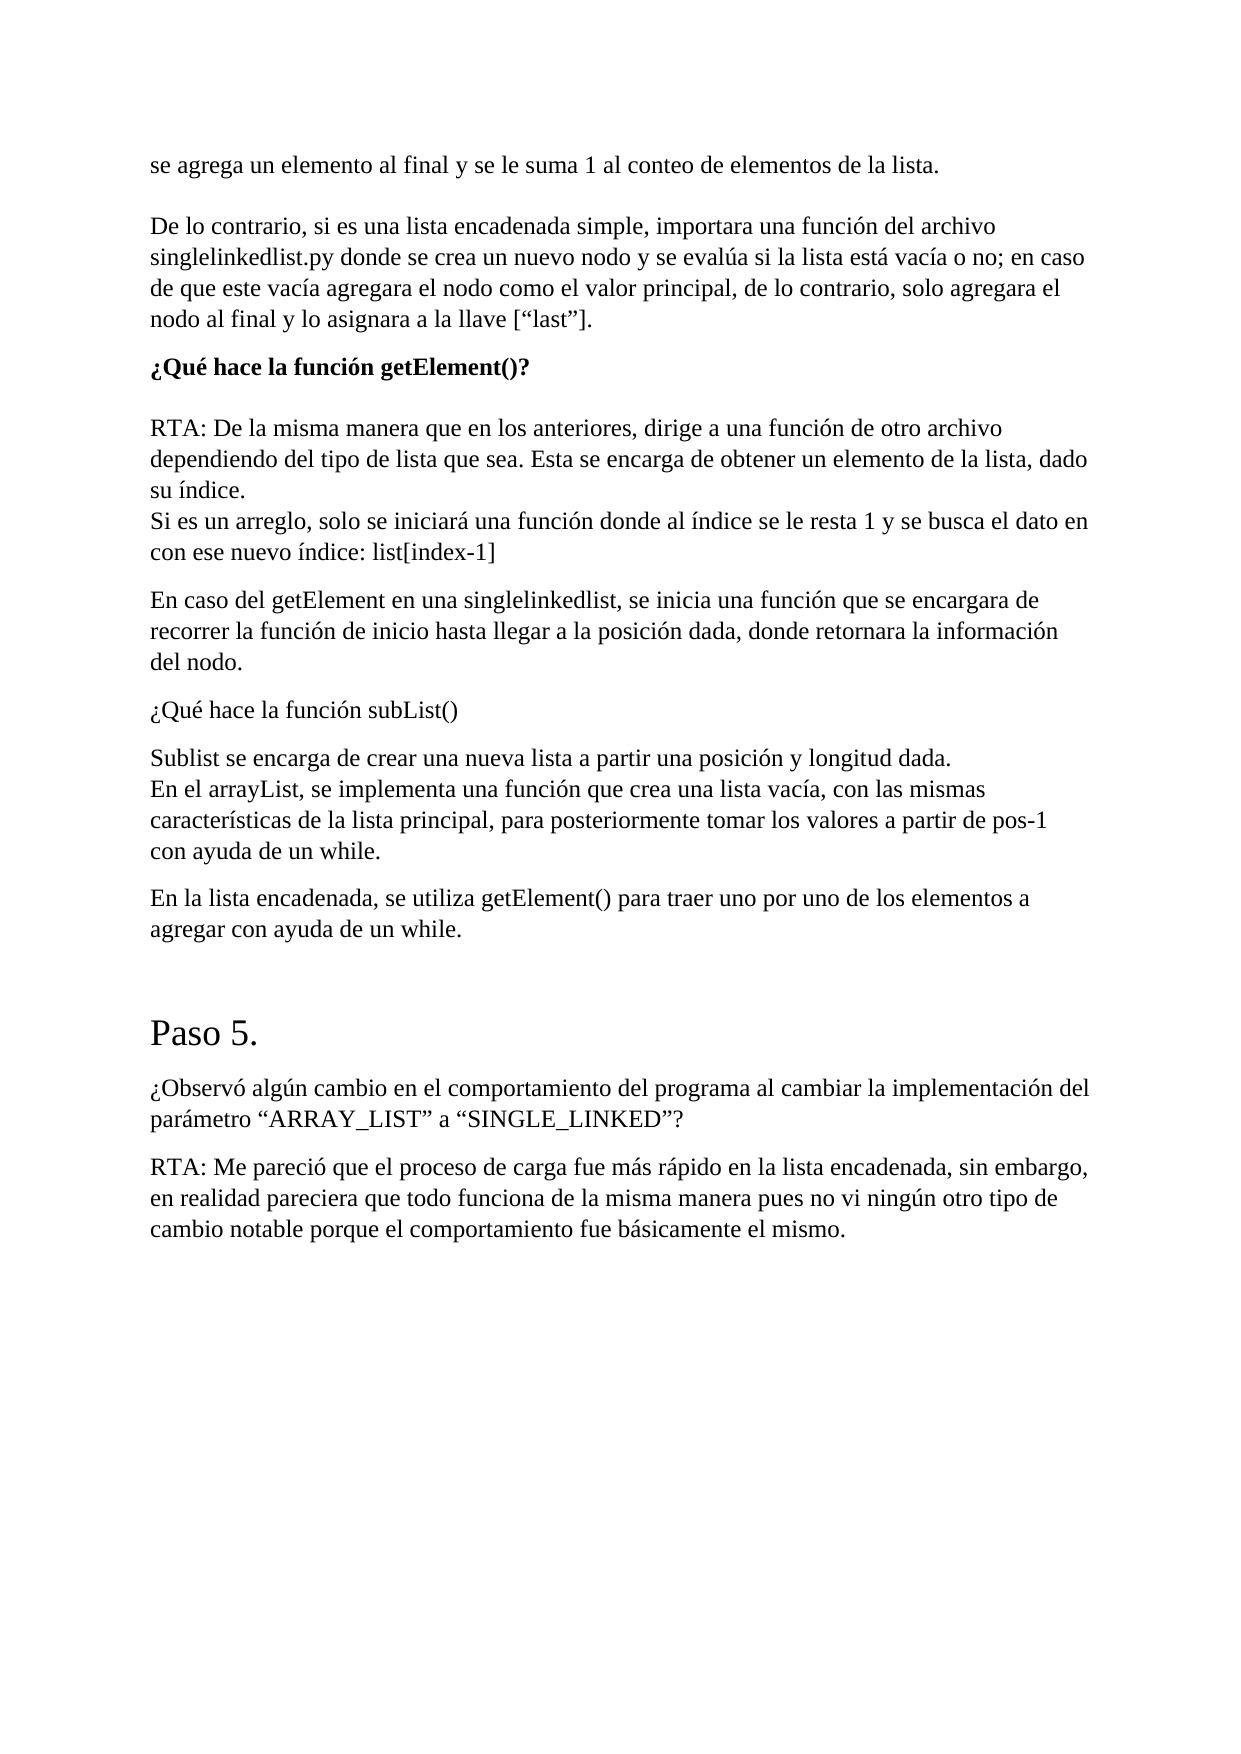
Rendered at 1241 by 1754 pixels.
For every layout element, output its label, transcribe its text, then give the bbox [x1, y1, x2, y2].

text Sublist se encarga de crear una nueva lista a partir una posición y longitud dada. En el arrayList, se implementa una función que crea una lista vacía, con las mismas características de la lista principal, para posteriormente tomar los valores a partir de pos-1 con ayuda de un while. [150, 743, 1090, 864]
text ¿Qué hace la función subList() [150, 695, 1090, 724]
text ¿Observó algún cambio en el comportamiento del programa al cambiar la implementación del parámetro “ARRAY_LIST” a “SINGLE_LINKED”? [150, 1073, 1090, 1133]
text En caso del getElement en una singlelinkedlist, se inicia una función que se encargara de recorrer la función de inicio hasta llegar a la posición dada, donde retornara la información del nodo. [150, 585, 1090, 676]
text ¿Qué hace la función getElement()? RTA: De la misma manera que en los anteriores, dirige a una función de otro archivo dependiendo del tipo de lista que sea. Esta se encarga de obtener un elemento de la lista, dado su índice. Si es un arreglo, solo se iniciará una función donde al índice se le resta 1 y se busca el dato en con ese nuevo índice: list[index-1] [150, 352, 1090, 566]
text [150, 150, 1090, 333]
text En la lista encadenada, se utiliza getElement() para traer uno por uno de los elementos a agregar con ayuda de un while. [150, 883, 1090, 943]
text Paso 5. [150, 1010, 1090, 1053]
text RTA: Me pareció que el proceso de carga fue más rápido en la lista encadenada, sin embargo, en realidad pareciera que todo funciona de la misma manera pues no vi ningún otro tipo de cambio notable porque el comportamiento fue básicamente el mismo. [150, 1152, 1090, 1243]
